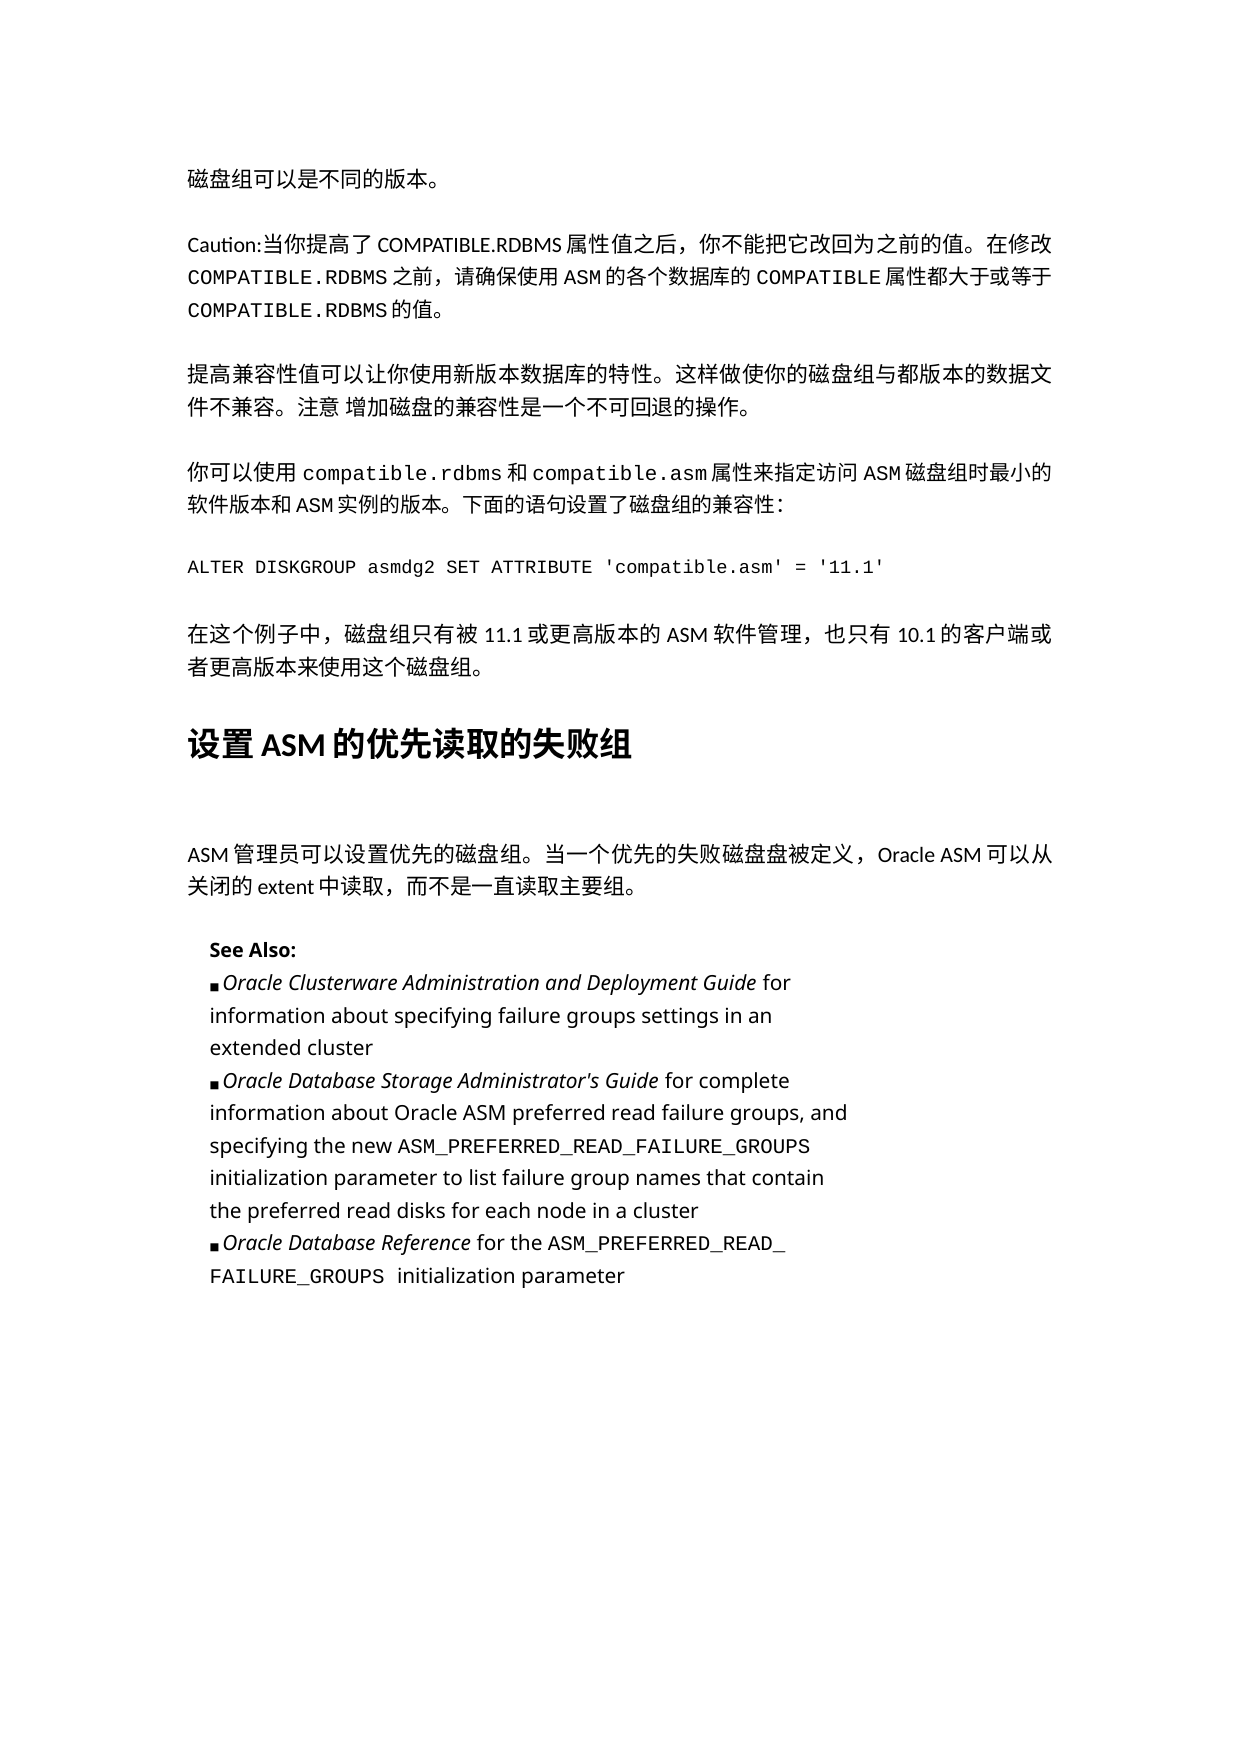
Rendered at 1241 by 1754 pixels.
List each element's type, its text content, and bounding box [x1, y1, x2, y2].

text ASM管理员可以设置优先的磁盘组。当一个优先的失败磁盘盘被定义，Oracle ASM可以从关闭的extent中读取，而不是一直读取主要组。 [187, 836, 1053, 901]
text ■ Oracle Database Storage Administrator's Guide for complete [209, 1064, 1053, 1096]
text ■ Oracle Clusterware Administration and Deployment Guide for [209, 966, 1053, 999]
text 你可以使用compatible.rdbms和compatible.asm属性来指定访问ASM磁盘组时最小的软件版本和ASM实例的版本。下面的语句设置了磁盘组的兼容性： [187, 454, 1053, 519]
text information about specifying failure groups settings in an [209, 999, 1053, 1031]
text ■ Oracle Database Reference for the ASM_PREFERRED_READ_ [209, 1226, 1053, 1259]
text the preferred read disks for each node in a cluster [209, 1194, 1053, 1226]
text FAILURE_GROUPS initialization parameter [209, 1259, 1053, 1291]
text See Also: [209, 934, 1053, 966]
text extended cluster [209, 1031, 1053, 1064]
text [187, 162, 1053, 194]
text information about Oracle ASM preferred read failure groups, and [209, 1096, 1053, 1129]
text Caution:当你提高了COMPATIBLE.RDBMS属性值之后，你不能把它改回为之前的值。在修改COMPATIBLE.RDBMS之前，请确保使用ASM的各个数据库的COMPATIBLE属性都大于或等于COMPATIBLE.RDBMS的值。 [187, 227, 1053, 324]
text 在这个例子中，磁盘组只有被11.1或更高版本的ASM软件管理，也只有10.1的客户端或者更高版本来使用这个磁盘组。 [187, 617, 1053, 682]
text ALTER DISKGROUP asmdg2 SET ATTRIBUTE 'compatible.asm' = '11.1' [187, 552, 1053, 584]
text specifying the new ASM_PREFERRED_READ_FAILURE_GROUPS [209, 1129, 1053, 1161]
text initialization parameter to list failure group names that contain [209, 1161, 1053, 1194]
subtitle 设置ASM的优先读取的失败组 [187, 709, 1053, 774]
text 提高兼容性值可以让你使用新版本数据库的特性。这样做使你的磁盘组与都版本的数据文件不兼容。注意 增加磁盘的兼容性是一个不可回退的操作。 [187, 357, 1053, 422]
